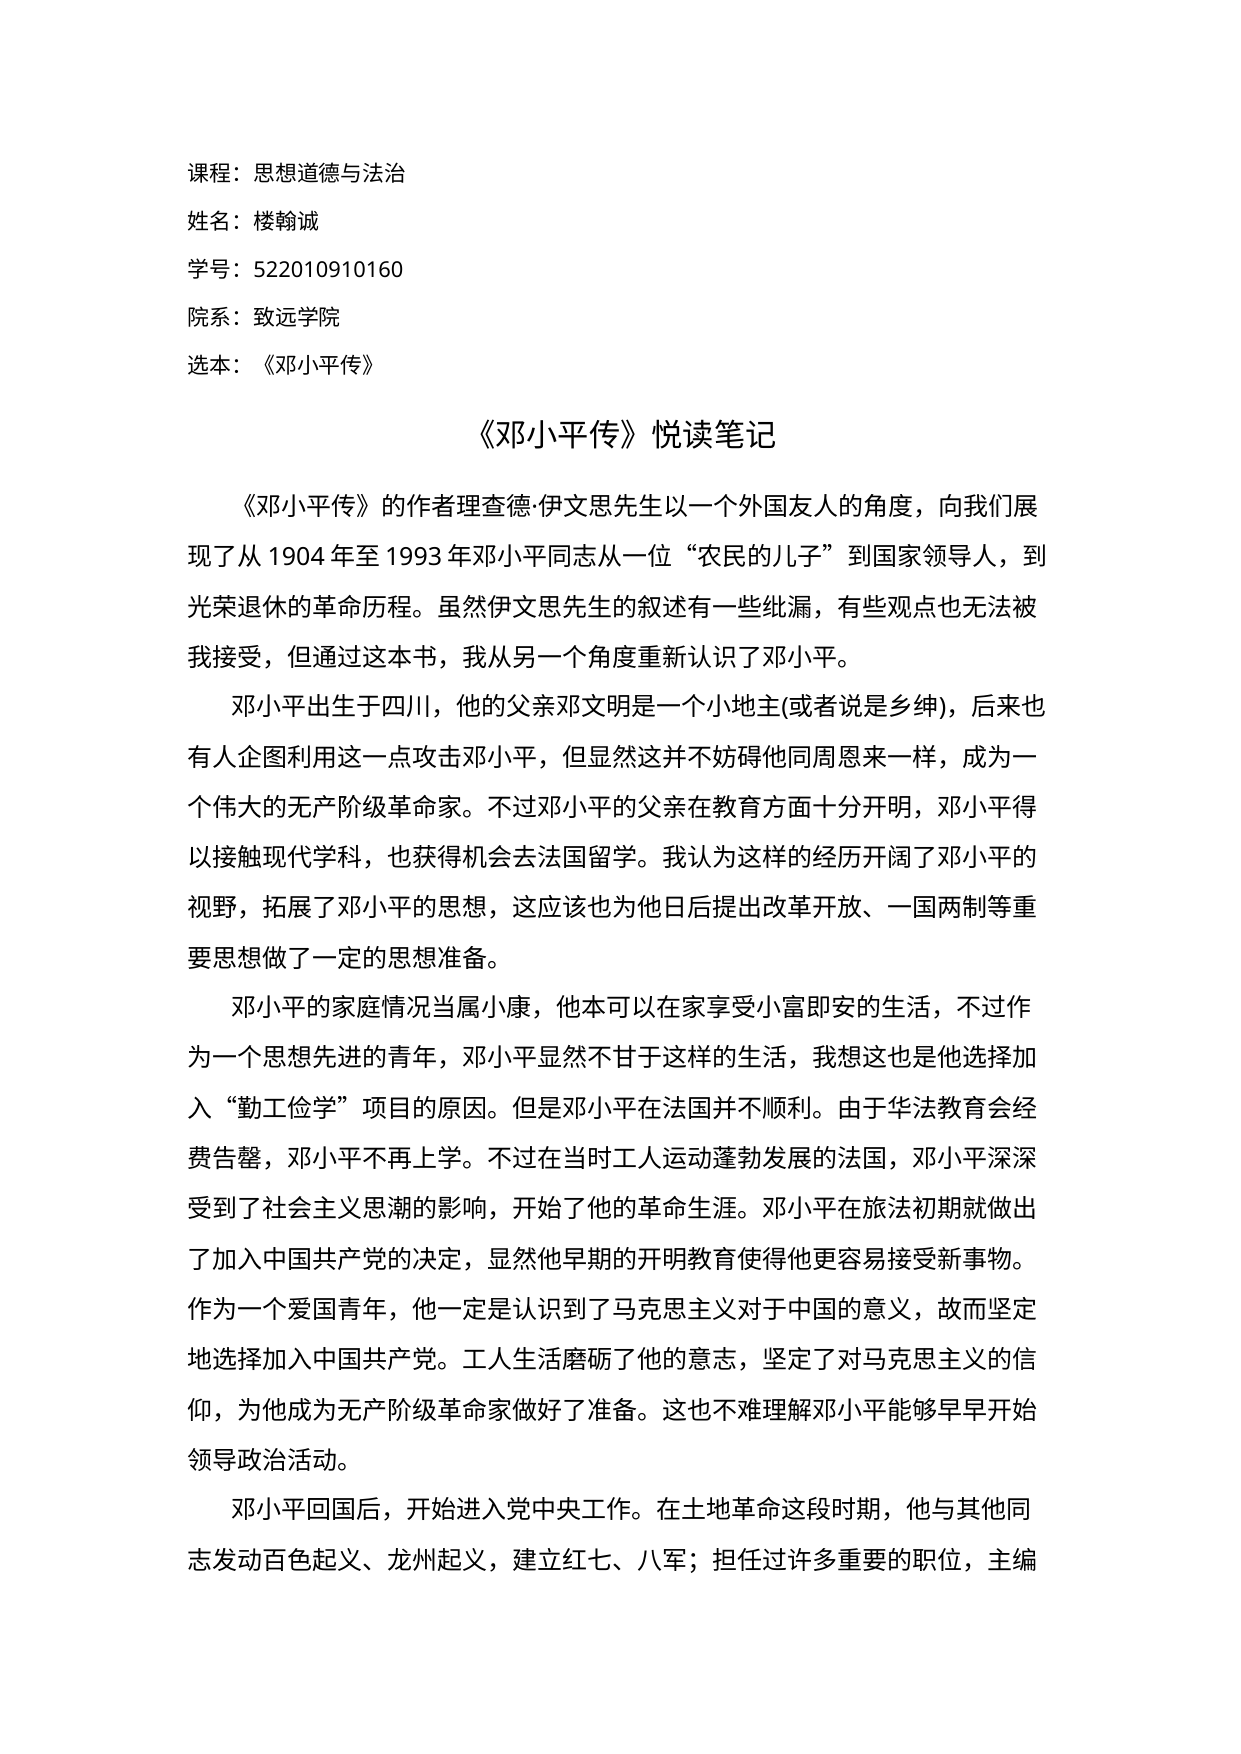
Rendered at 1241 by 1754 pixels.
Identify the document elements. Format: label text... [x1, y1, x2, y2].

text 学号：522010910160 [187, 248, 1053, 288]
text 院系：致远学院 [187, 296, 1053, 336]
text 姓名：楼翰诚 [187, 199, 1053, 240]
text 课程：思想道德与法治 [187, 151, 1053, 192]
text 《邓小平传》悦读笔记 [187, 392, 1053, 473]
text 选本：《邓小平传》 [187, 344, 1053, 384]
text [187, 1488, 1053, 1578]
text 《邓小平传》的作者理查德·伊文思先生以一个外国友人的角度，向我们展现了从1904年至1993年邓小平同志从一位“农民的儿子”到国家领导人，到光荣退休的革命历程。虽然伊文思先生的叙述有一些纰漏，有些观点也无法被我接受，但通过这本书，我从另一个角度重新认识了邓小平。 [187, 484, 1053, 676]
text 邓小平出生于四川，他的父亲邓文明是一个小地主(或者说是乡绅)，后来也有人企图利用这一点攻击邓小平，但显然这并不妨碍他同周恩来一样，成为一个伟大的无产阶级革命家。不过邓小平的父亲在教育方面十分开明，邓小平得以接触现代学科，也获得机会去法国留学。我认为这样的经历开阔了邓小平的视野，拓展了邓小平的思想，这应该也为他日后提出改革开放、一国两制等重要思想做了一定的思想准备。 [187, 685, 1053, 977]
text 邓小平的家庭情况当属小康，他本可以在家享受小富即安的生活，不过作为一个思想先进的青年，邓小平显然不甘于这样的生活，我想这也是他选择加入“勤工俭学”项目的原因。但是邓小平在法国并不顺利。由于华法教育会经费告罄，邓小平不再上学。不过在当时工人运动蓬勃发展的法国，邓小平深深受到了社会主义思潮的影响，开始了他的革命生涯。邓小平在旅法初期就做出了加入中国共产党的决定，显然他早期的开明教育使得他更容易接受新事物。作为一个爱国青年，他一定是认识到了马克思主义对于中国的意义，故而坚定地选择加入中国共产党。工人生活磨砺了他的意志，坚定了对马克思主义的信仰，为他成为无产阶级革命家做好了准备。这也不难理解邓小平能够早早开始领导政治活动。 [187, 986, 1053, 1479]
